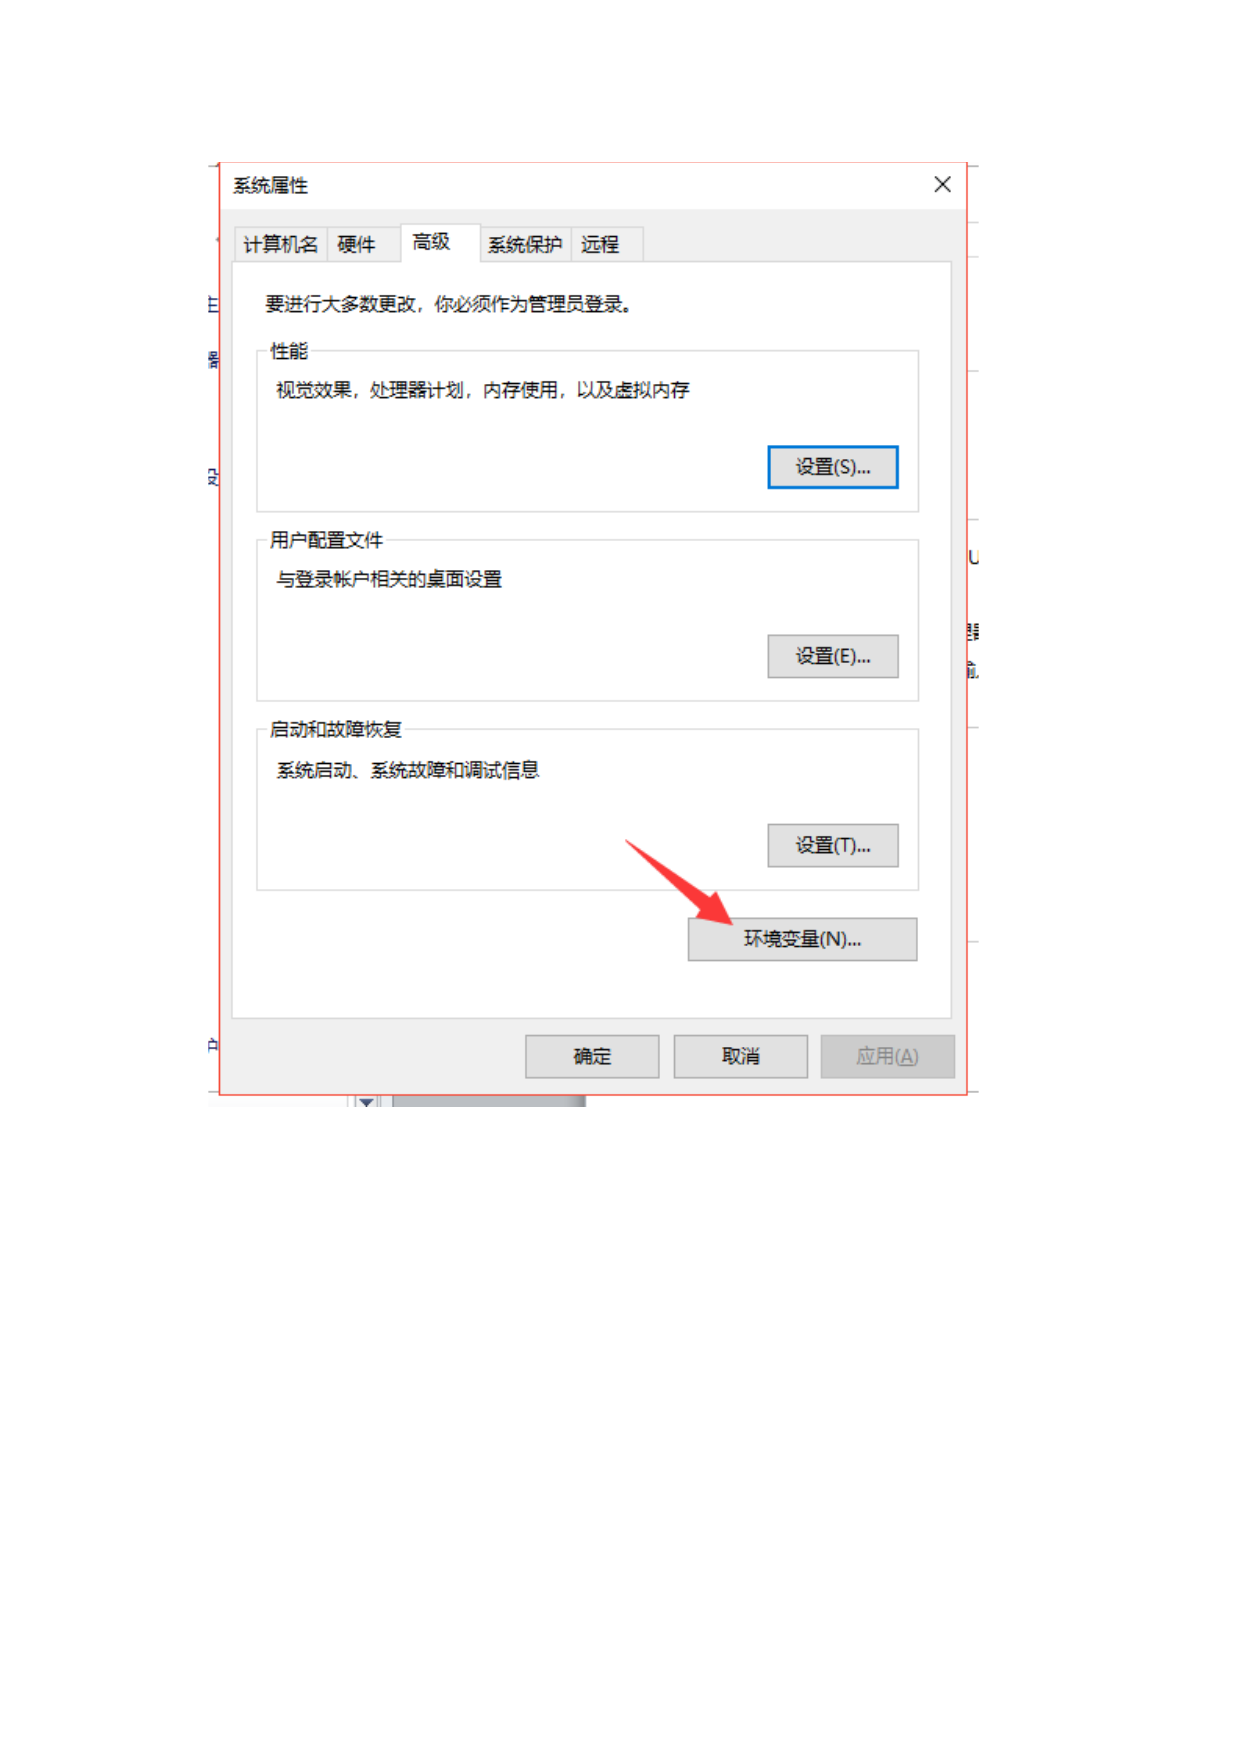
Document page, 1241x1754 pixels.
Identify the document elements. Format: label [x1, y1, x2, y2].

picture [208, 162, 979, 1107]
